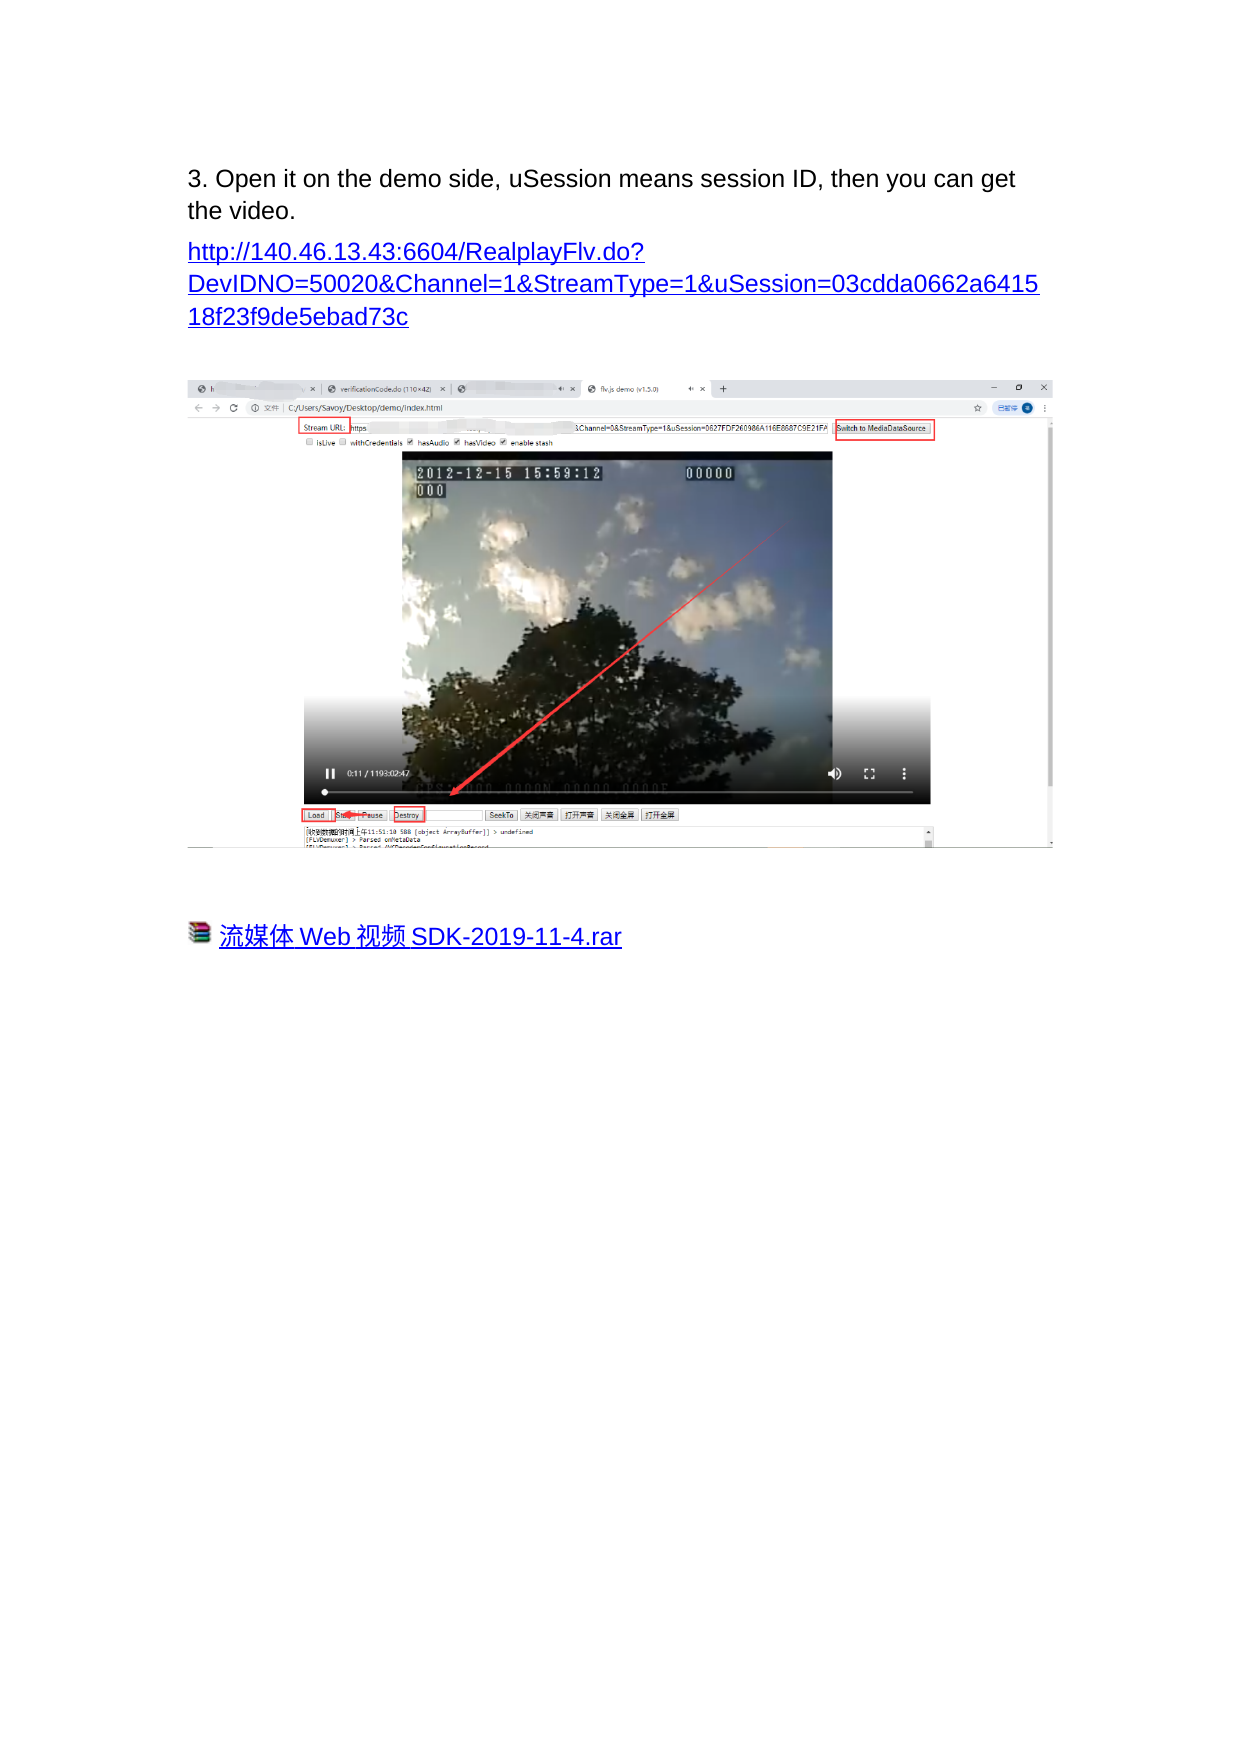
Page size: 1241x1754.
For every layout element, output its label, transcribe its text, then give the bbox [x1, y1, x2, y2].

text http://140.46.13.43:6604/RealplayFlv.do?DevIDNO=50020&Channel=1&StreamType=1&uSession=03cdda0662a641518f23f9de5ebad73c [187, 235, 1053, 332]
text 3. Open it on the demo side, uSession means session ID, then you can get the video. [187, 162, 1053, 227]
picture [187, 380, 1053, 848]
text 流媒体Web视频SDK-2019-11-4.rar [187, 916, 1053, 981]
picture [187, 920, 213, 945]
